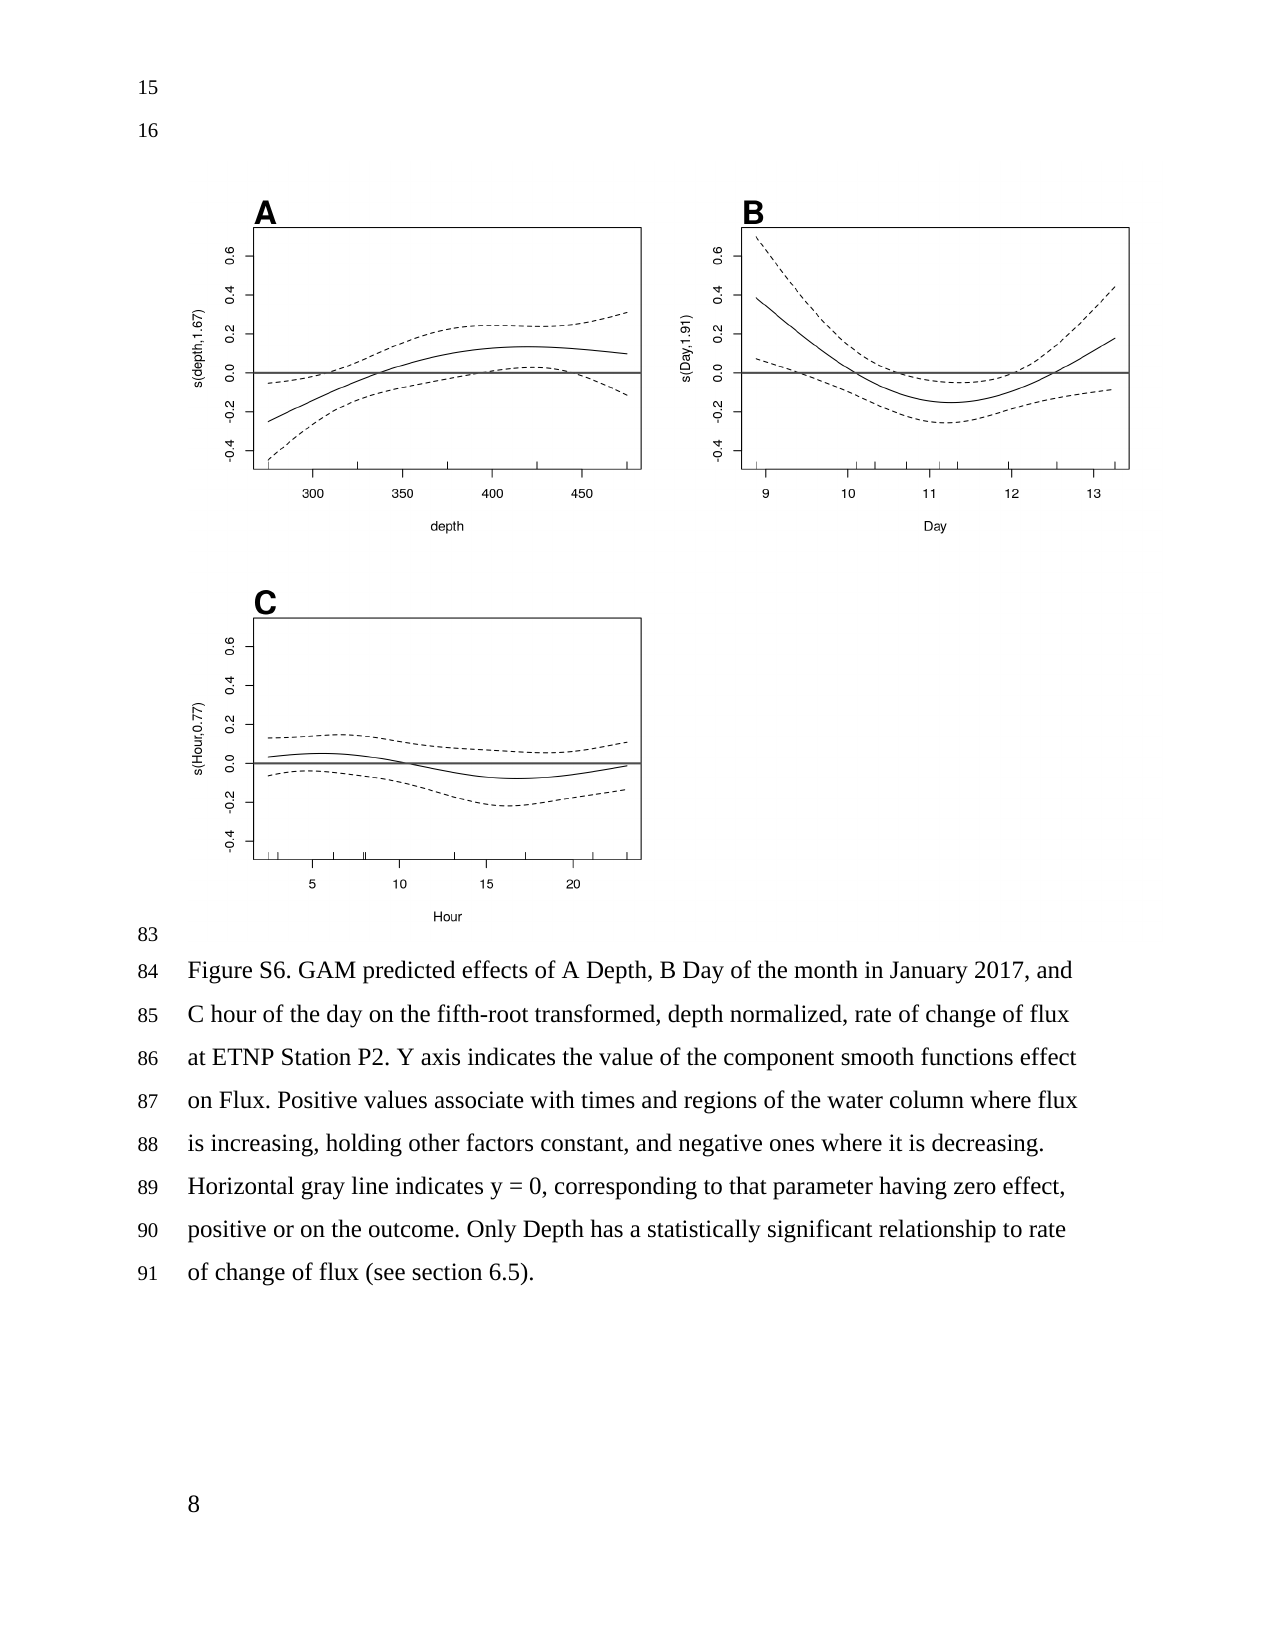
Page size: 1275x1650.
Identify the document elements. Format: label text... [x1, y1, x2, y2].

text Figure S6. GAM predicted effects of A Depth, B Day of the month in January 2017, and C hour of the day on the fifth-root transformed, depth normalized, rate of change of flux at ETNP Station P2. Y axis indicates the value of the component smooth functions effect on Flux. Positive values associate with times and regions of the water column where flux is increasing, holding other factors constant, and negative ones where it is decreasing. Horizontal gray line indicates y = 0, corresponding to that parameter having zero effect, positive or on the outcome. Only Depth has a statistically significant relationship to rate of change of flux (see section 6.5). [187, 956, 1087, 1286]
picture [187, 161, 1163, 942]
